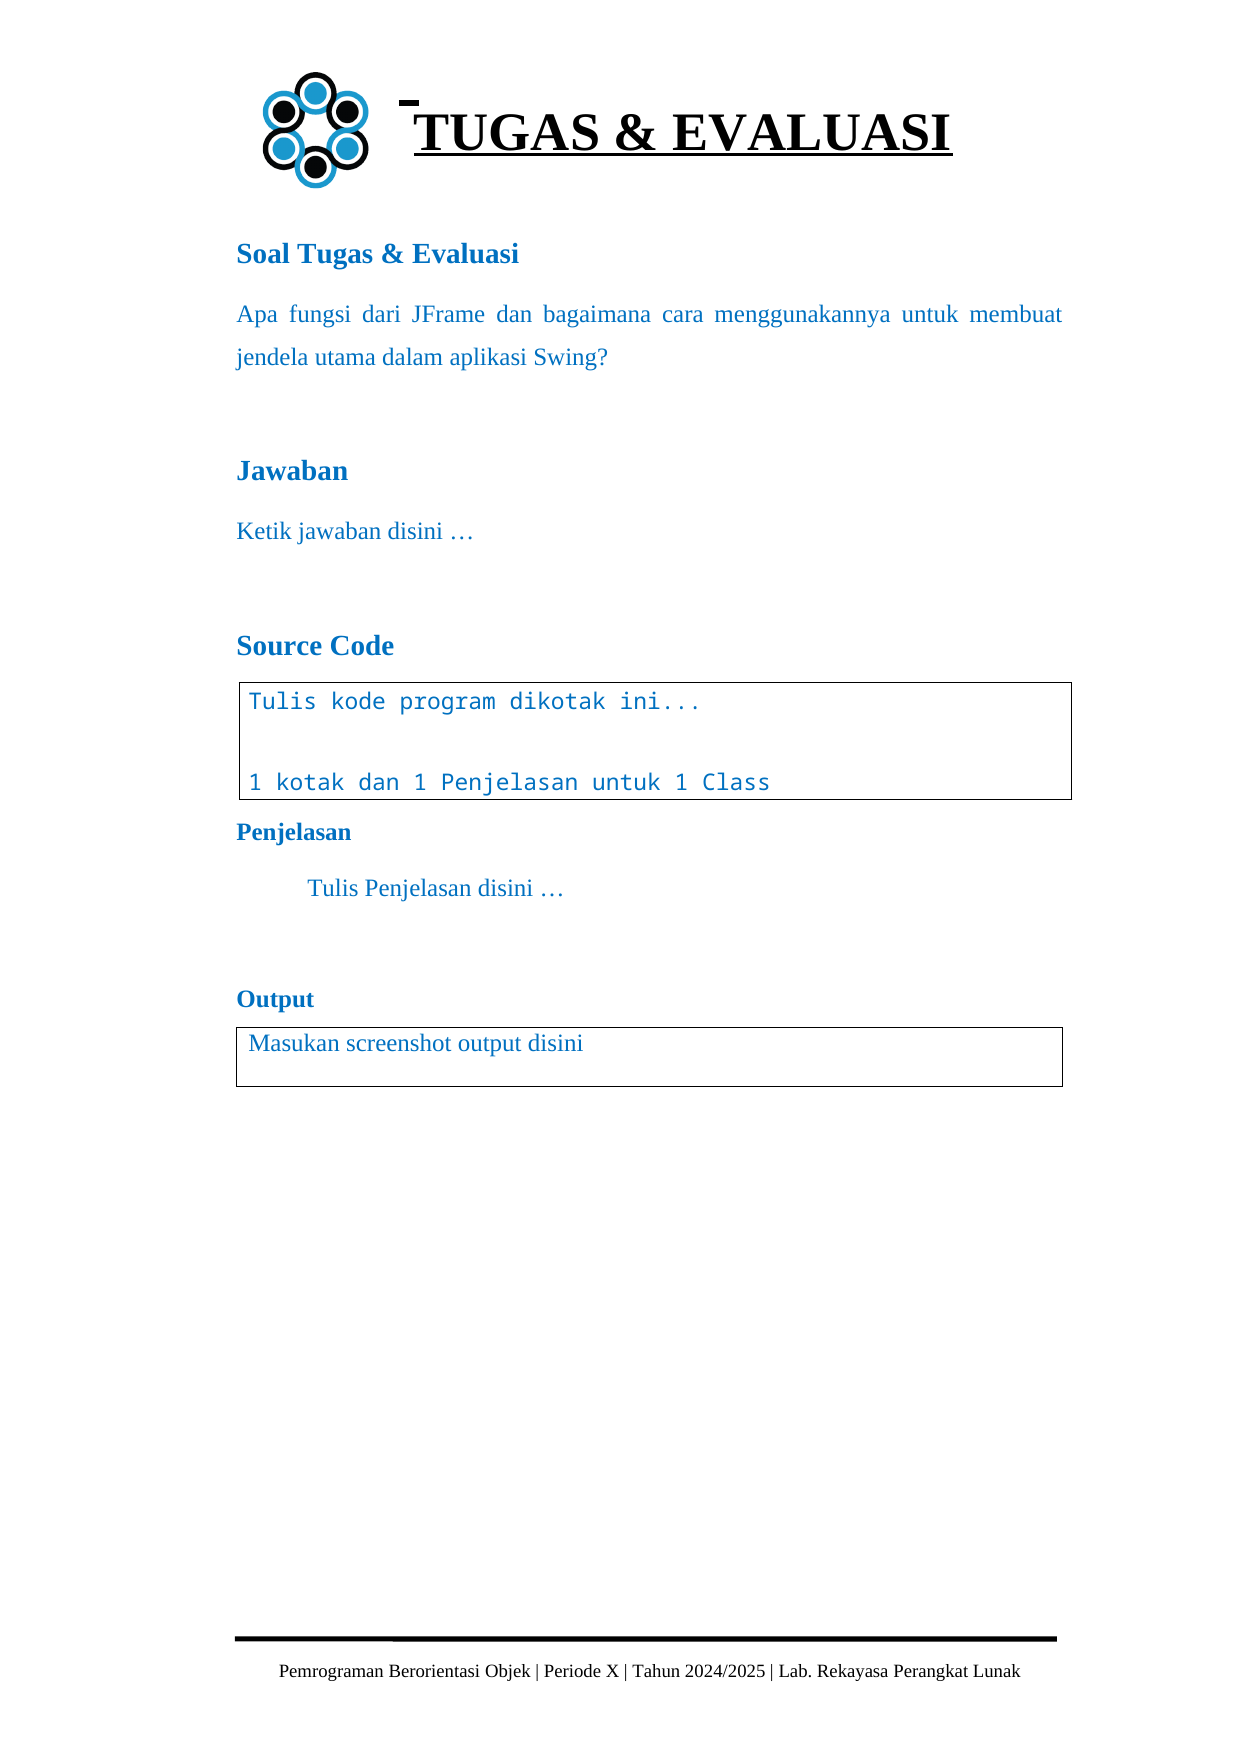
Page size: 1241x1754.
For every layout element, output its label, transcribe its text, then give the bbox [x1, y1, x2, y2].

text Penjelasan [236, 817, 1063, 846]
subtitle Soal Tugas & Evaluasi [236, 236, 1063, 270]
table_header Masukan screenshot output disini [237, 1028, 1062, 1086]
text Tulis Penjelasan disini … [236, 873, 1063, 901]
picture [257, 72, 374, 189]
text Output [236, 984, 1063, 1013]
subtitle Jawaban [236, 453, 1063, 487]
text Tulis kode program dikotak ini... [240, 683, 1071, 716]
subtitle Source Code [236, 628, 1063, 661]
text Apa fungsi dari JFrame dan bagaimana cara menggunakannya untuk membuat jendela utama dalam aplikasi Swing? [236, 299, 1063, 371]
text 1 kotak dan 1 Penjelasan untuk 1 Class [240, 762, 1071, 799]
text Ketik jawaban disini … [236, 516, 1063, 545]
